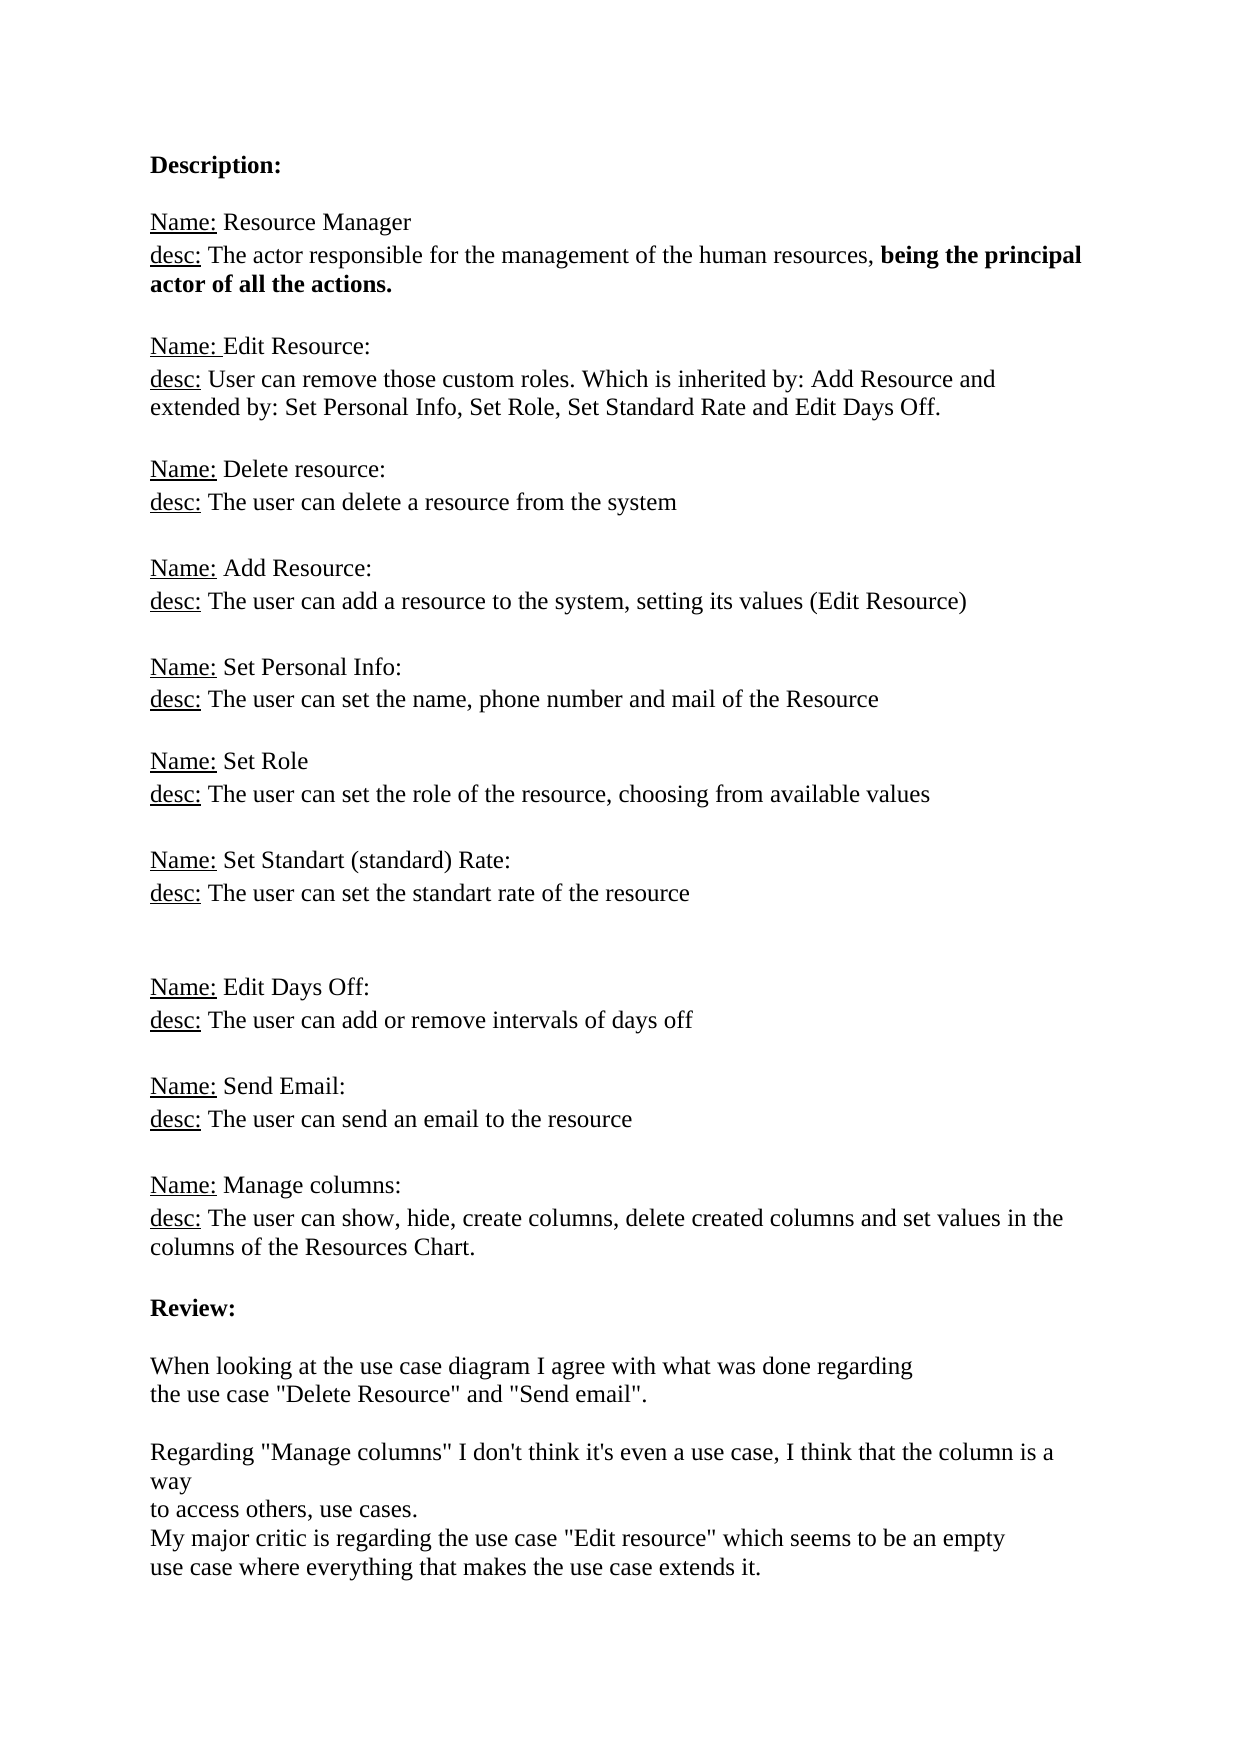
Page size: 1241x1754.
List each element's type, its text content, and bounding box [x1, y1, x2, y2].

subtitle desc: The user can add or remove intervals of days off [150, 1005, 1090, 1034]
subtitle Review: [150, 1293, 1090, 1322]
text Description: [150, 150, 1090, 179]
subtitle desc: User can remove those custom roles. Which is inherited by: Add Resource and extended by: Set Personal Info, Set Role, Set Standard Rate and Edit Days Off. [150, 364, 1090, 421]
subtitle desc: The user can set the role of the resource, choosing from available values [150, 779, 1090, 808]
subtitle Name: Add Resource: [150, 553, 1090, 582]
subtitle Name: Set Personal Info: [150, 652, 1090, 680]
subtitle desc: The user can show, hide, create columns, delete created columns and set values in the columns of the Resources Chart. [150, 1203, 1090, 1260]
subtitle desc: The user can set the name, phone number and mail of the Resource [150, 684, 1090, 713]
subtitle Name: Set Standart (standard) Rate: [150, 845, 1090, 874]
subtitle Name: Set Role [150, 746, 1090, 775]
text Regarding "Manage columns" I don't think it's even a use case, I think that the column is a way [150, 1437, 1090, 1494]
text the use case "Delete Resource" and "Send email". [150, 1379, 1090, 1408]
text use case where everything that makes the use case extends it. [150, 1552, 1090, 1581]
text When looking at the use case diagram I agree with what was done regarding [150, 1351, 1090, 1379]
text to access others, use cases. [150, 1494, 1090, 1523]
text Name: Resource Manager [150, 207, 1090, 236]
subtitle Name: Edit Resource: [150, 331, 1090, 359]
subtitle desc: The user can set the standart rate of the resource [150, 878, 1090, 907]
subtitle Name: Edit Days Off: [150, 972, 1090, 1001]
text My major critic is regarding the use case "Edit resource" which seems to be an empty [150, 1523, 1090, 1552]
subtitle Name: Send Email: [150, 1071, 1090, 1100]
subtitle desc: The user can delete a resource from the system [150, 487, 1090, 516]
subtitle Name: Delete resource: [150, 454, 1090, 483]
subtitle desc: The actor responsible for the management of the human resources, being the principal actor of all the actions. [150, 240, 1090, 298]
subtitle desc: The user can add a resource to the system, setting its values (Edit Resource) [150, 586, 1090, 614]
subtitle desc: The user can send an email to the resource [150, 1104, 1090, 1133]
subtitle Name: Manage columns: [150, 1170, 1090, 1199]
